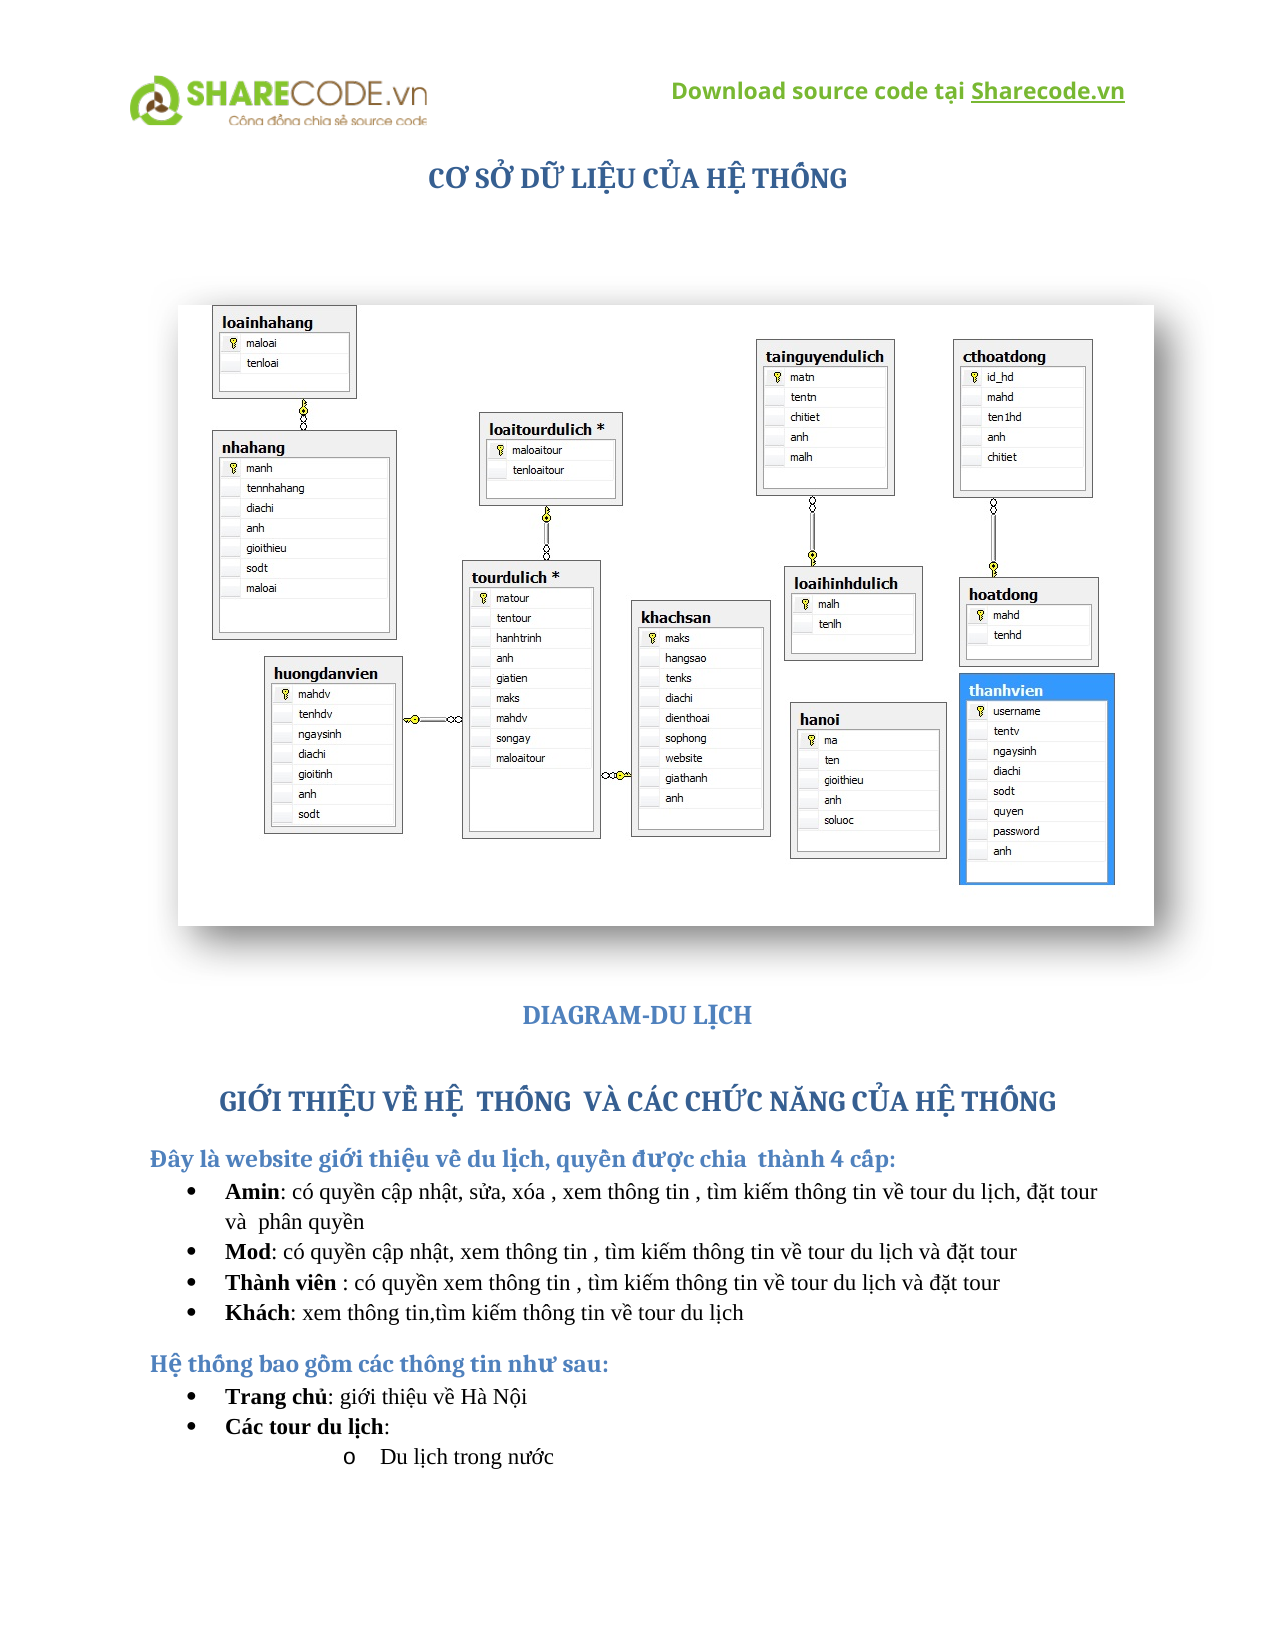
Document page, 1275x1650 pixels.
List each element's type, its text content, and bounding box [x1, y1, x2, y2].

list Các tour du lịch: [187, 1413, 1125, 1439]
list Khách: xem thông tin,tìm kiếm thông tin về tour du lịch [187, 1299, 1125, 1325]
subtitle Đây là website giới thiệu về du lịch, quyền được chia thành 4 cấp: [150, 1145, 1125, 1174]
list Mod: có quyền cập nhật, xem thông tin , tìm kiếm thông tin về tour du lịch và đặt tour [187, 1238, 1125, 1265]
subtitle GIỚI THIỆU VỀ HỆ THỐNG VÀ CÁC CHỨC NĂNG CỦA HỆ THỐNG [150, 1086, 1125, 1119]
list Trang chủ: giới thiệu về Hà Nội [187, 1383, 1125, 1409]
picture [129, 75, 427, 126]
subtitle Hệ thống bao gồm các thông tin như sau: [150, 1350, 1125, 1378]
list Du lịch trong nước [342, 1443, 1125, 1471]
list Thành viên : có quyền xem thông tin , tìm kiếm thông tin về tour du lịch và đặt tour [187, 1268, 1125, 1295]
list Amin: có quyền cập nhật, sửa, xóa , xem thông tin , tìm kiếm thông tin về tour du lịch, đặt tour và phân quyền [187, 1178, 1125, 1234]
subtitle DIAGRAM-DU LỊCH [150, 1000, 1125, 1031]
subtitle CƠ SỞ DỮ LIỆU CỦA HỆ THỐNG [150, 162, 1125, 196]
picture [178, 305, 1154, 926]
